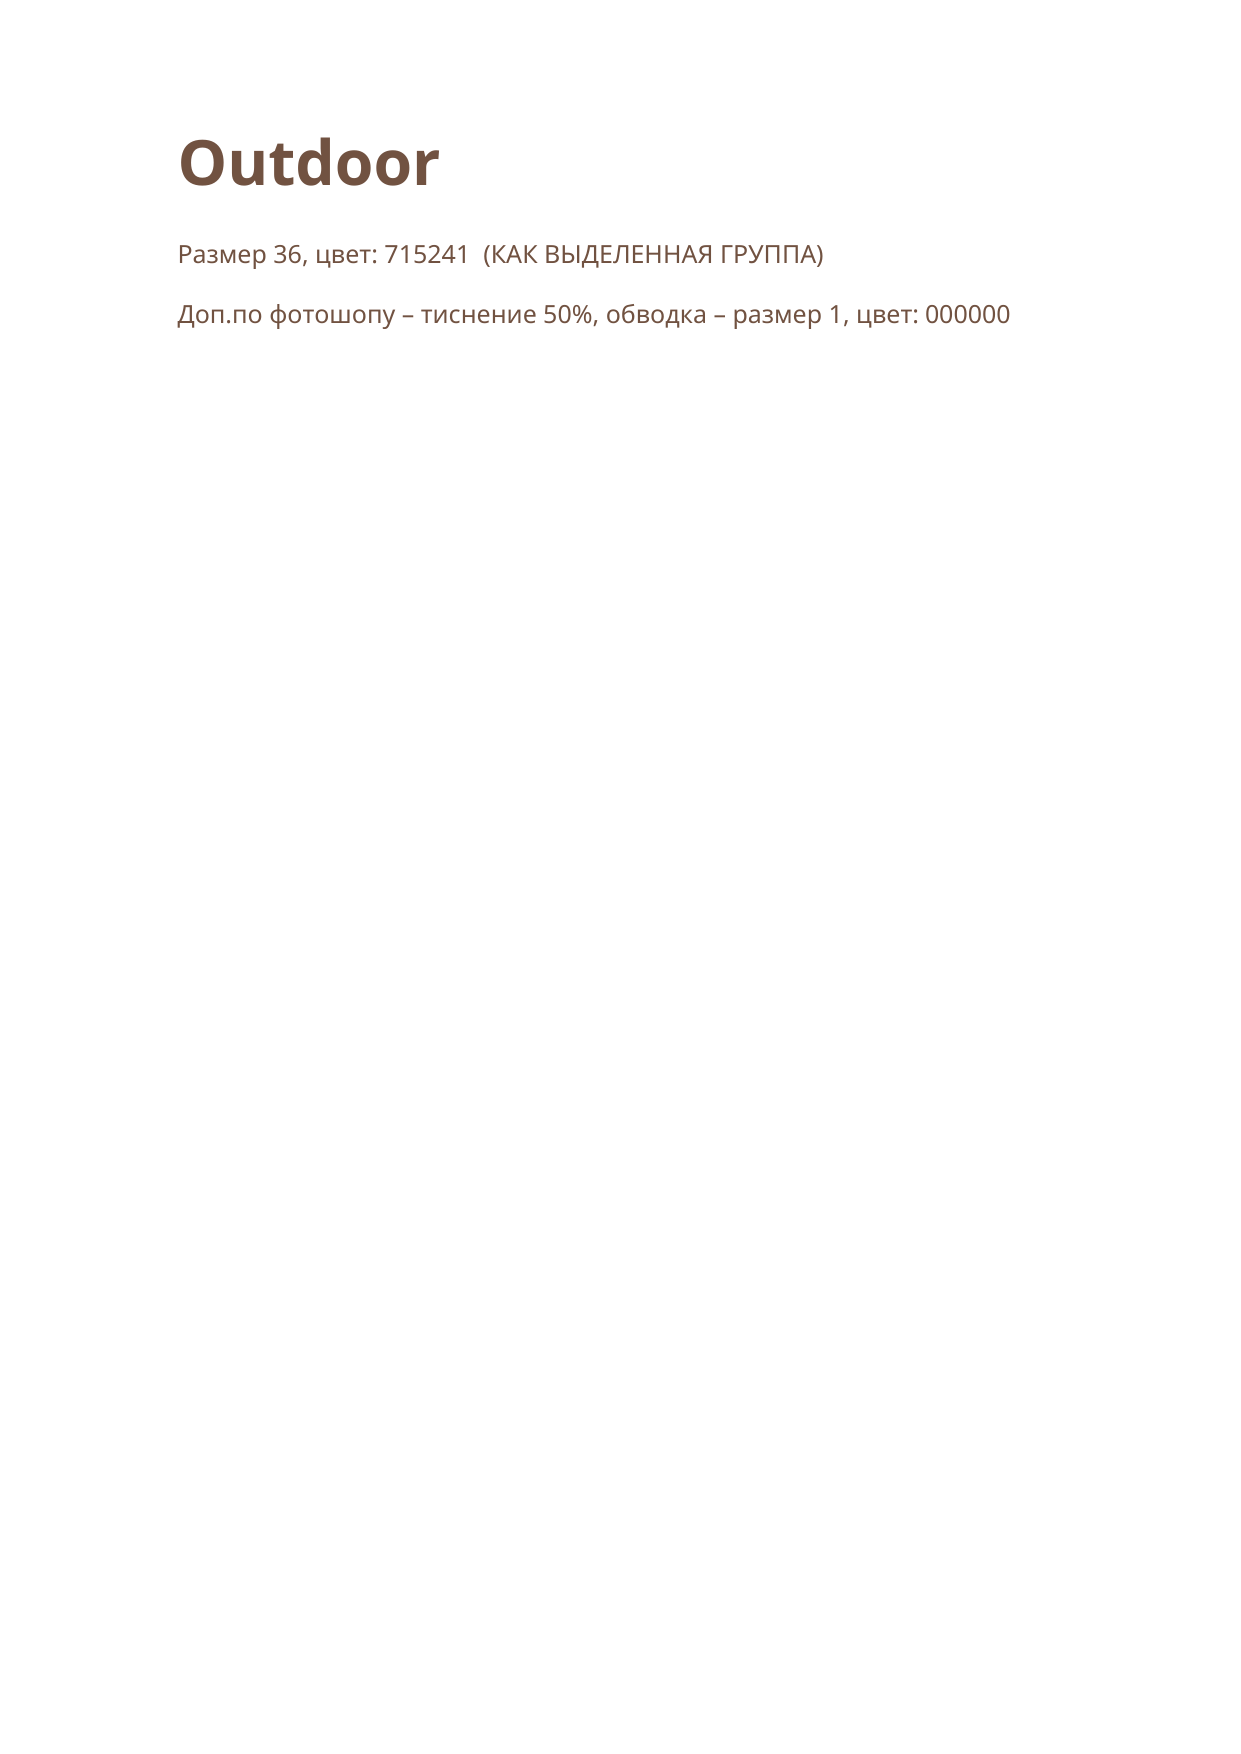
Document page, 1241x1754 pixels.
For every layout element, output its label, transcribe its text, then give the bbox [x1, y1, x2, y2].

text Размер 36, цвет: 715241 (КАК ВЫДЕЛЕННАЯ ГРУППА) [177, 237, 1152, 271]
text Доп.по фотошопу – тиснение 50%, обводка – размер 1, цвет: 000000 [177, 297, 1152, 331]
text Outdoor [177, 118, 1152, 203]
